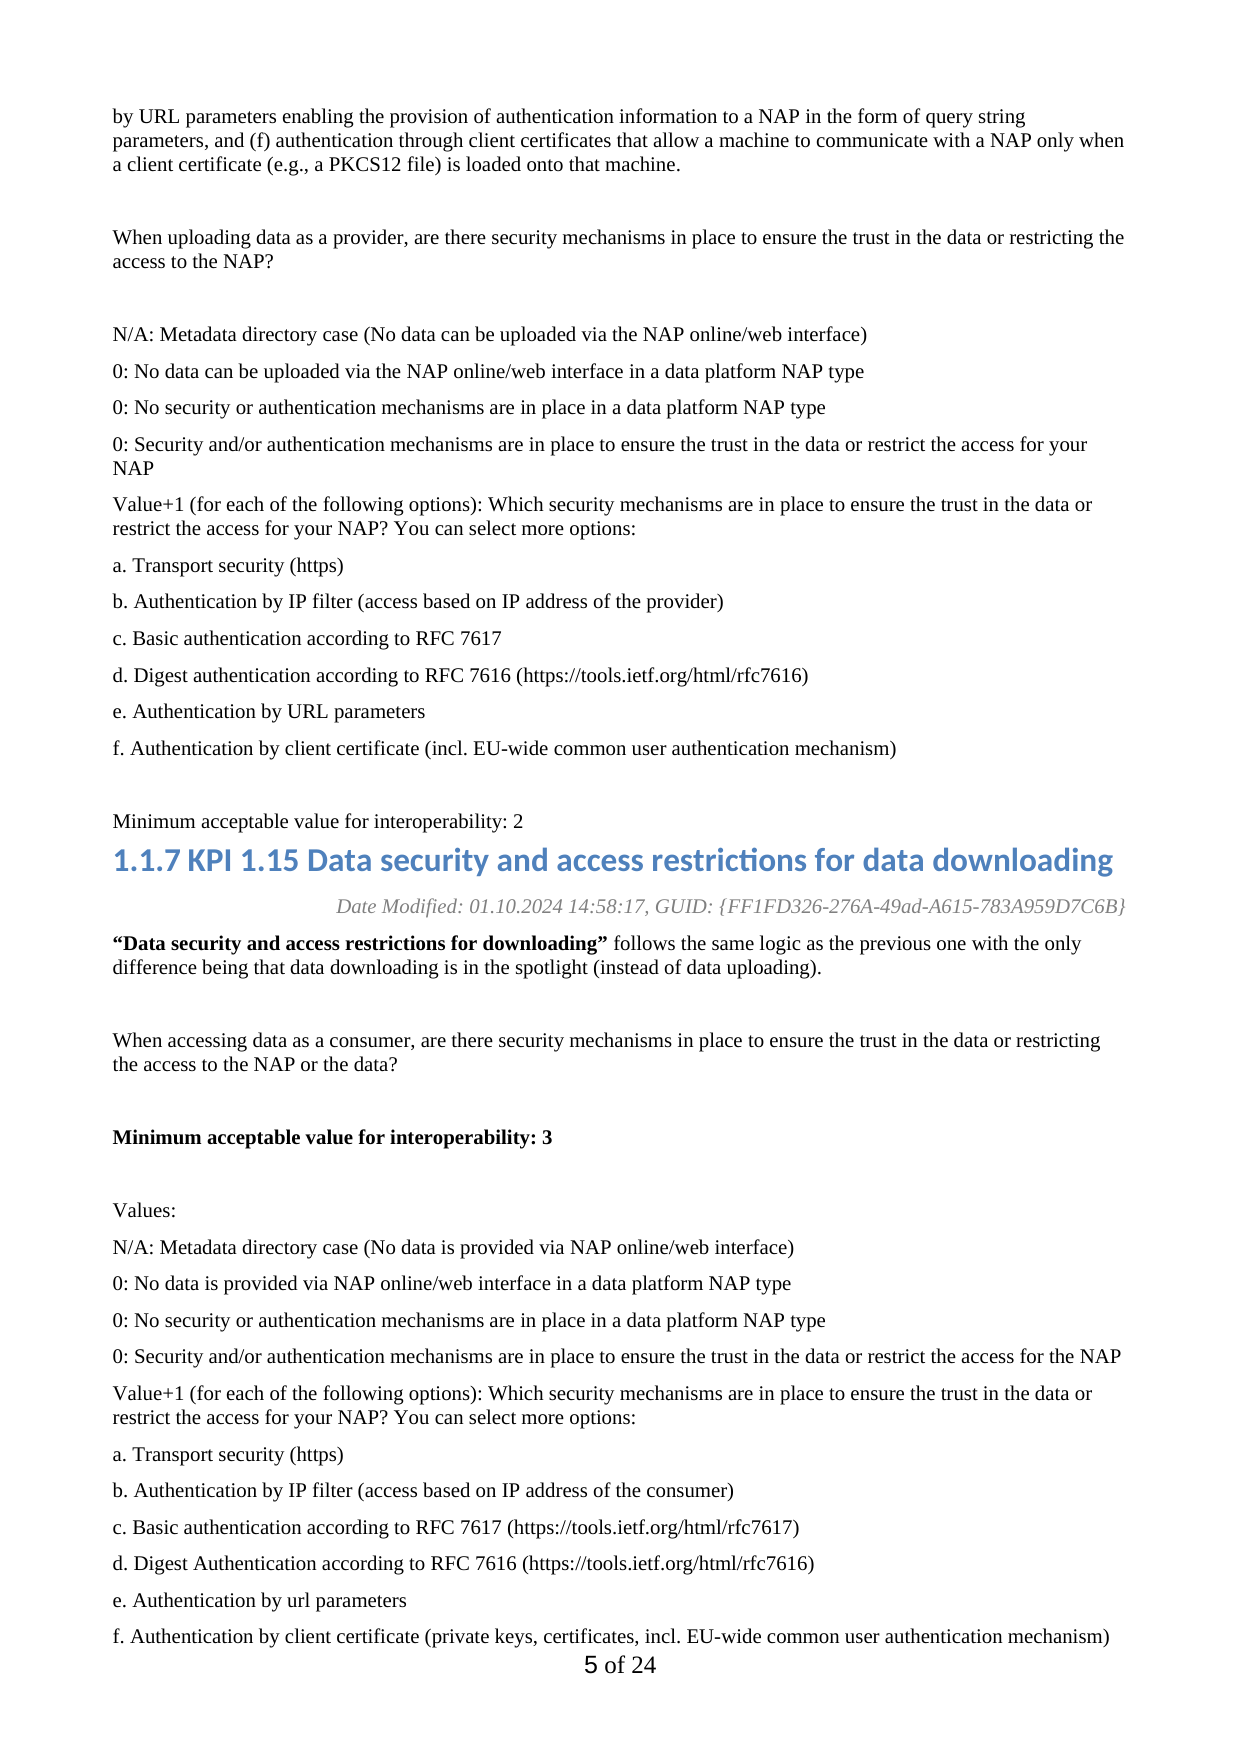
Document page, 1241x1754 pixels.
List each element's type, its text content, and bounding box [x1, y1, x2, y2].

text a. Transport security (https) [112, 1442, 1128, 1466]
text Value+1 (for each of the following options): Which security mechanisms are in place to ensure the trust in the data or restrict the access for your NAP? You can select more options: [112, 1381, 1128, 1429]
text N/A: Metadata directory case (No data is provided via NAP online/web interface) [112, 1235, 1128, 1259]
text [112, 104, 1128, 176]
text 0: Security and/or authentication mechanisms are in place to ensure the trust in the data or restrict the access for your NAP [112, 432, 1128, 480]
text 0: No security or authentication mechanisms are in place in a data platform NAP type [112, 1308, 1128, 1332]
text d. Digest Authentication according to RFC 7616 (https://tools.ietf.org/html/rfc7616) [112, 1551, 1128, 1575]
text f. Authentication by client certificate (incl. EU-wide common user authentication mechanism) [112, 736, 1128, 760]
text Minimum acceptable value for interoperability: 2 [112, 809, 1128, 833]
text c. Basic authentication according to RFC 7617 [112, 626, 1128, 650]
subtitle KPI 1.15 Data security and access restrictions for data downloading [112, 839, 1128, 880]
text 0: No data is provided via NAP online/web interface in a data platform NAP type [112, 1271, 1128, 1295]
text Value+1 (for each of the following options): Which security mechanisms are in place to ensure the trust in the data or restrict the access for your NAP? You can select more options: [112, 492, 1128, 540]
text When accessing data as a consumer, are there security mechanisms in place to ensure the trust in the data or restricting the access to the NAP or the data? [112, 1028, 1128, 1076]
text e. Authentication by URL parameters [112, 699, 1128, 723]
text 0: Security and/or authentication mechanisms are in place to ensure the trust in the data or restrict the access for the NAP [112, 1344, 1128, 1368]
text Minimum acceptable value for interoperability: 3 [112, 1125, 1128, 1149]
text c. Basic authentication according to RFC 7617 (https://tools.ietf.org/html/rfc7617) [112, 1515, 1128, 1539]
text e. Authentication by url parameters [112, 1588, 1128, 1612]
text Date Modified: 01.10.2024 14:58:17, GUID: {FF1FD326-276A-49ad-A615-783A959D7C6B} [112, 894, 1128, 918]
text 0: No data can be uploaded via the NAP online/web interface in a data platform NAP type [112, 358, 1128, 383]
text N/A: Metadata directory case (No data can be uploaded via the NAP online/web interface) [112, 322, 1128, 346]
text f. Authentication by client certificate (private keys, certificates, incl. EU-wide common user authentication mechanism) [112, 1624, 1128, 1648]
text d. Digest authentication according to RFC 7616 (https://tools.ietf.org/html/rfc7616) [112, 663, 1128, 687]
text “Data security and access restrictions for downloading” follows the same logic as the previous one with the only difference being that data downloading is in the spotlight (instead of data uploading). [112, 931, 1128, 979]
text When uploading data as a provider, are there security mechanisms in place to ensure the trust in the data or restricting the access to the NAP? [112, 225, 1128, 273]
text a. Transport security (https) [112, 553, 1128, 577]
text 0: No security or authentication mechanisms are in place in a data platform NAP type [112, 395, 1128, 419]
text Values: [112, 1198, 1128, 1222]
text b. Authentication by IP filter (access based on IP address of the consumer) [112, 1478, 1128, 1502]
text b. Authentication by IP filter (access based on IP address of the provider) [112, 589, 1128, 613]
